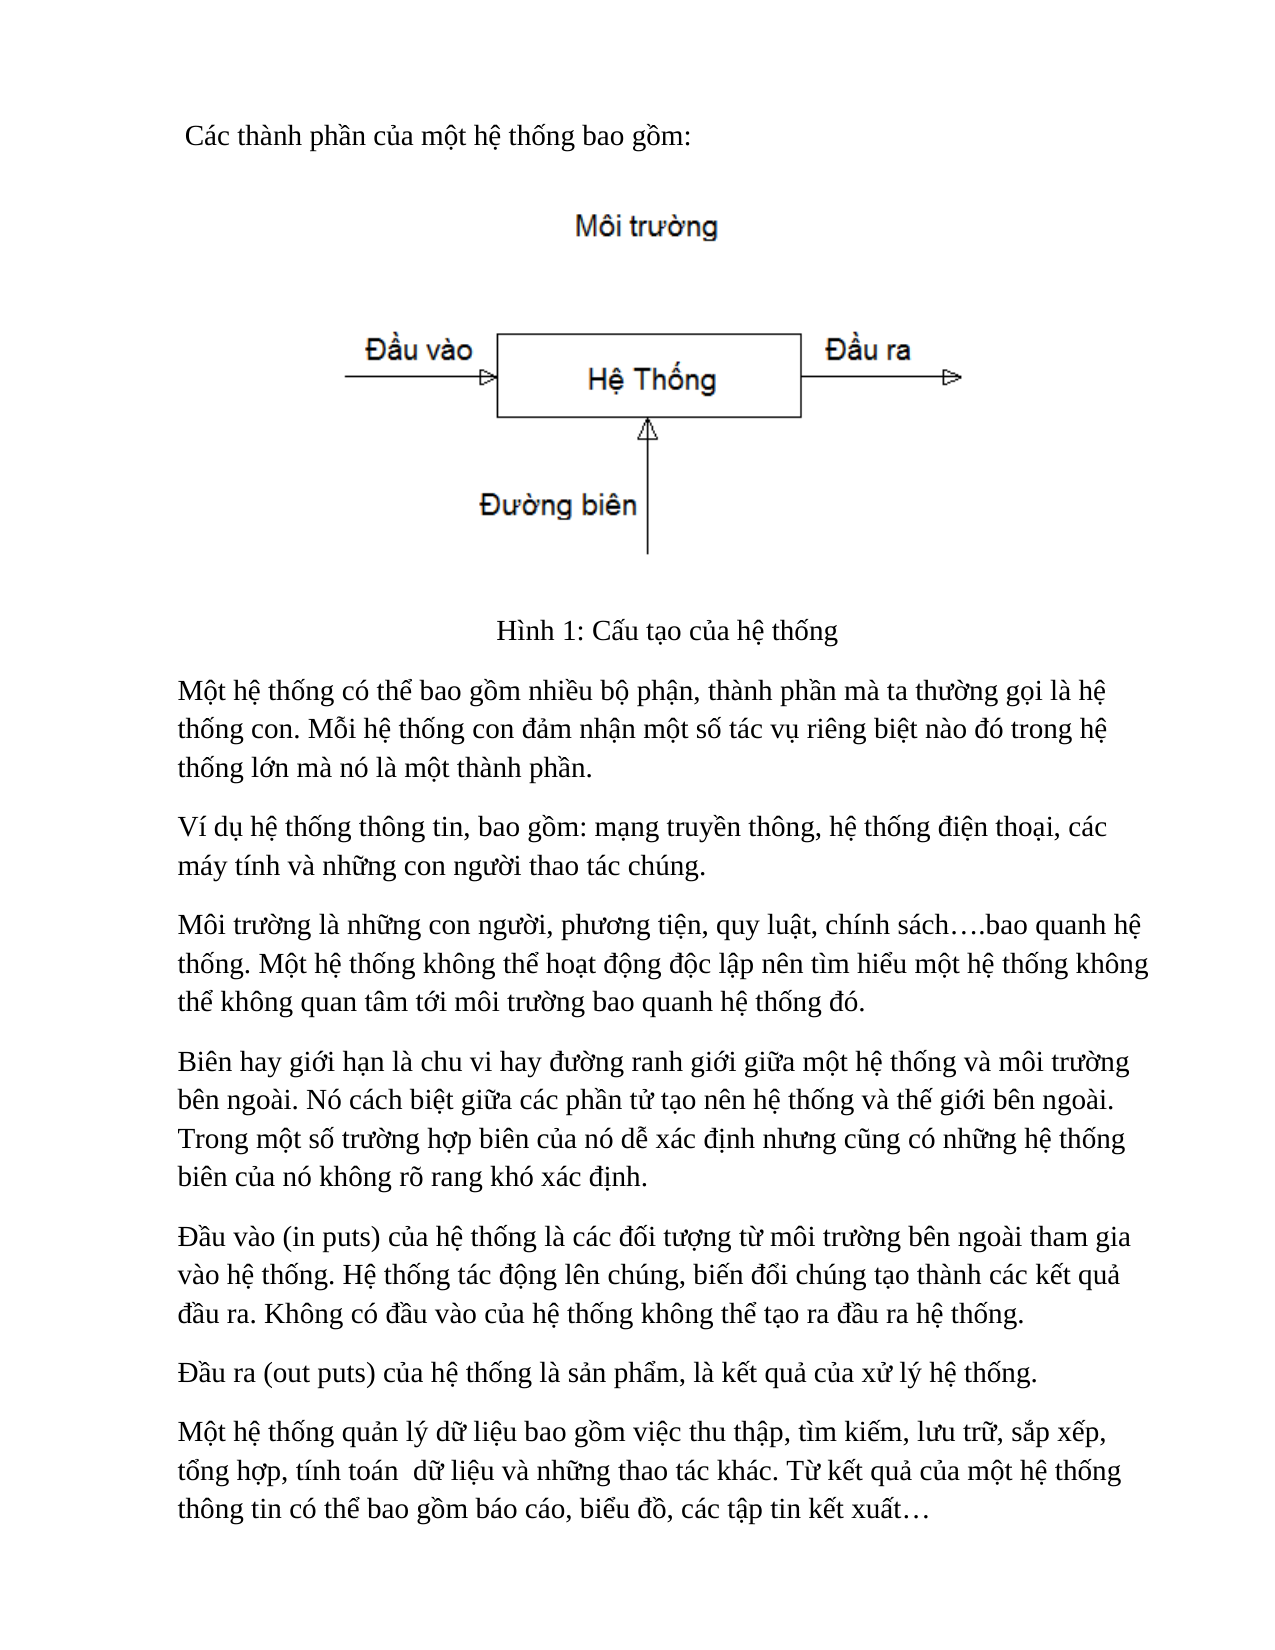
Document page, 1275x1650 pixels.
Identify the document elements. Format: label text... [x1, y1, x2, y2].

text Đầu ra (out puts) của hệ thống là sản phẩm, là kết quả của xử lý hệ thống. [177, 1355, 1157, 1389]
text Một hệ thống quản lý dữ liệu bao gồm việc thu thập, tìm kiếm, lưu trữ, sắp xếp, tổng hợp, tính toán dữ liệu và những thao tác khác. Từ kết quả của một hệ thống thông tin có thể bao gồm báo cáo, biểu đồ, các tập tin kết xuất… [177, 1414, 1157, 1525]
text Các thành phần của một hệ thống bao gồm: [177, 118, 1157, 152]
text Biên hay giới hạn là chu vi hay đường ranh giới giữa một hệ thống và môi trường bên ngoài. Nó cách biệt giữa các phần tử tạo nên hệ thống và thế giới bên ngoài. Trong một số trường hợp biên của nó dễ xác định nhưng cũng có những hệ thống biên của nó không rõ rang khó xác định. [177, 1044, 1157, 1193]
text Ví dụ hệ thống thông tin, bao gồm: mạng truyền thông, hệ thống điện thoại, các máy tính và những con người thao tác chúng. [177, 809, 1157, 881]
text Hình 1: Cấu tạo của hệ thống [177, 613, 1157, 647]
picture [256, 177, 1078, 589]
text Môi trường là những con người, phương tiện, quy luật, chính sách….bao quanh hệ thống. Một hệ thống không thể hoạt động độc lập nên tìm hiểu một hệ thống không thể không quan tâm tới môi trường bao quanh hệ thống đó. [177, 907, 1157, 1018]
text Đầu vào (in puts) của hệ thống là các đối tượng từ môi trường bên ngoài tham gia vào hệ thống. Hệ thống tác động lên chúng, biến đổi chúng tạo thành các kết quả đầu ra. Không có đầu vào của hệ thống không thể tạo ra đầu ra hệ thống. [177, 1219, 1157, 1329]
text Một hệ thống có thể bao gồm nhiều bộ phận, thành phần mà ta thường gọi là hệ thống con. Mỗi hệ thống con đảm nhận một số tác vụ riêng biệt nào đó trong hệ thống lớn mà nó là một thành phần. [177, 673, 1157, 783]
